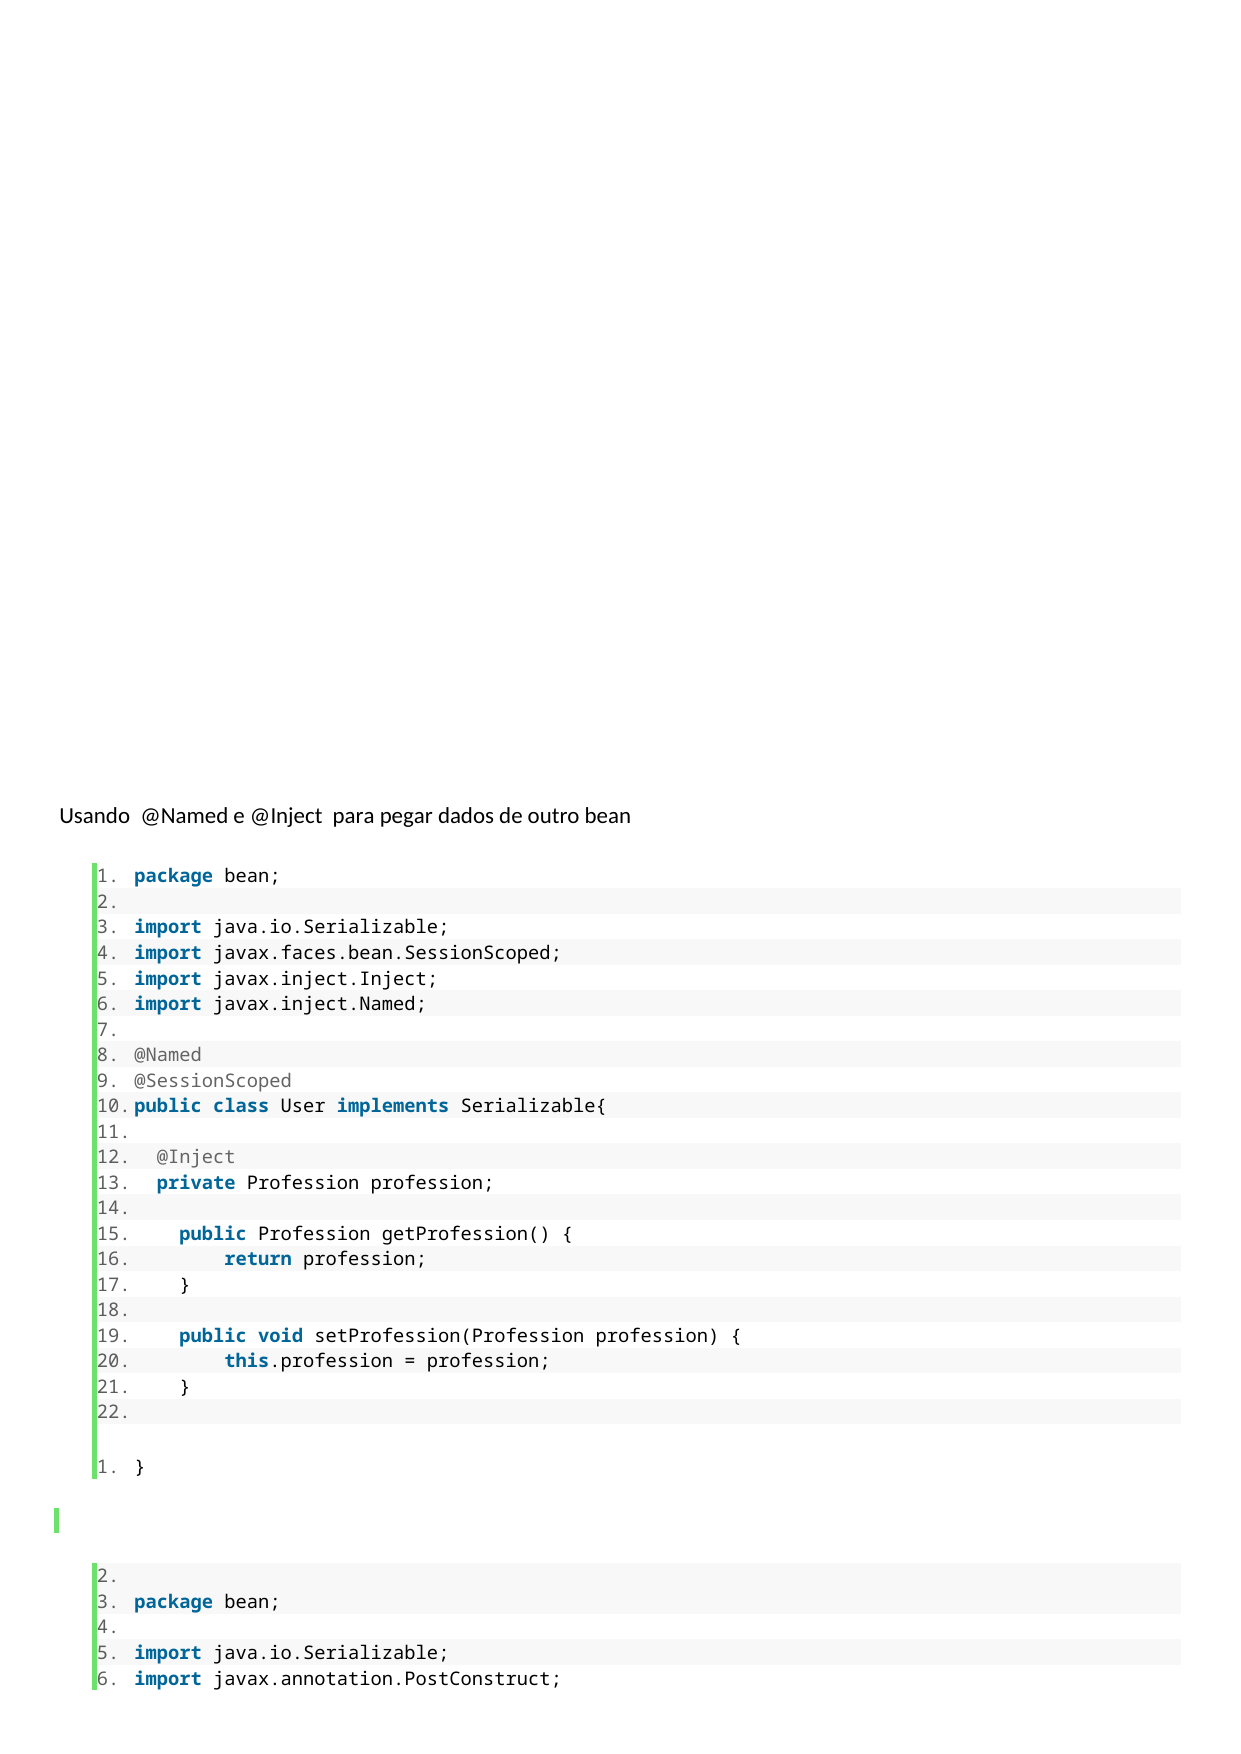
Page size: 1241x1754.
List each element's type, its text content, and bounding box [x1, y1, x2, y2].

list import javax.faces.bean.SessionScoped; [97, 939, 1181, 965]
list import java.io.Serializable; [97, 914, 1181, 939]
list package bean; [97, 1588, 1181, 1614]
list import javax.inject.Inject; [97, 965, 1181, 990]
list } [97, 1373, 1181, 1399]
list public void setProfession(Profession profession) { [97, 1322, 1181, 1348]
list return profession; [97, 1246, 1181, 1271]
list private Profession profession; [97, 1169, 1181, 1194]
list import javax.inject.Named; [97, 990, 1181, 1016]
list import java.io.Serializable; [97, 1639, 1181, 1665]
list public class User implements Serializable{ [97, 1092, 1181, 1118]
text Usando @Named e @Inject para pegar dados de outro bean [59, 801, 1181, 829]
list import javax.annotation.PostConstruct; [97, 1665, 1181, 1690]
list package bean; [97, 863, 1181, 888]
list @Inject [97, 1143, 1181, 1169]
list public Profession getProfession() { [97, 1220, 1181, 1246]
list } [97, 1271, 1181, 1297]
list @Named [97, 1041, 1181, 1067]
list @SessionScoped [97, 1067, 1181, 1092]
list } [97, 1453, 1181, 1479]
list this.profession = profession; [97, 1348, 1181, 1373]
